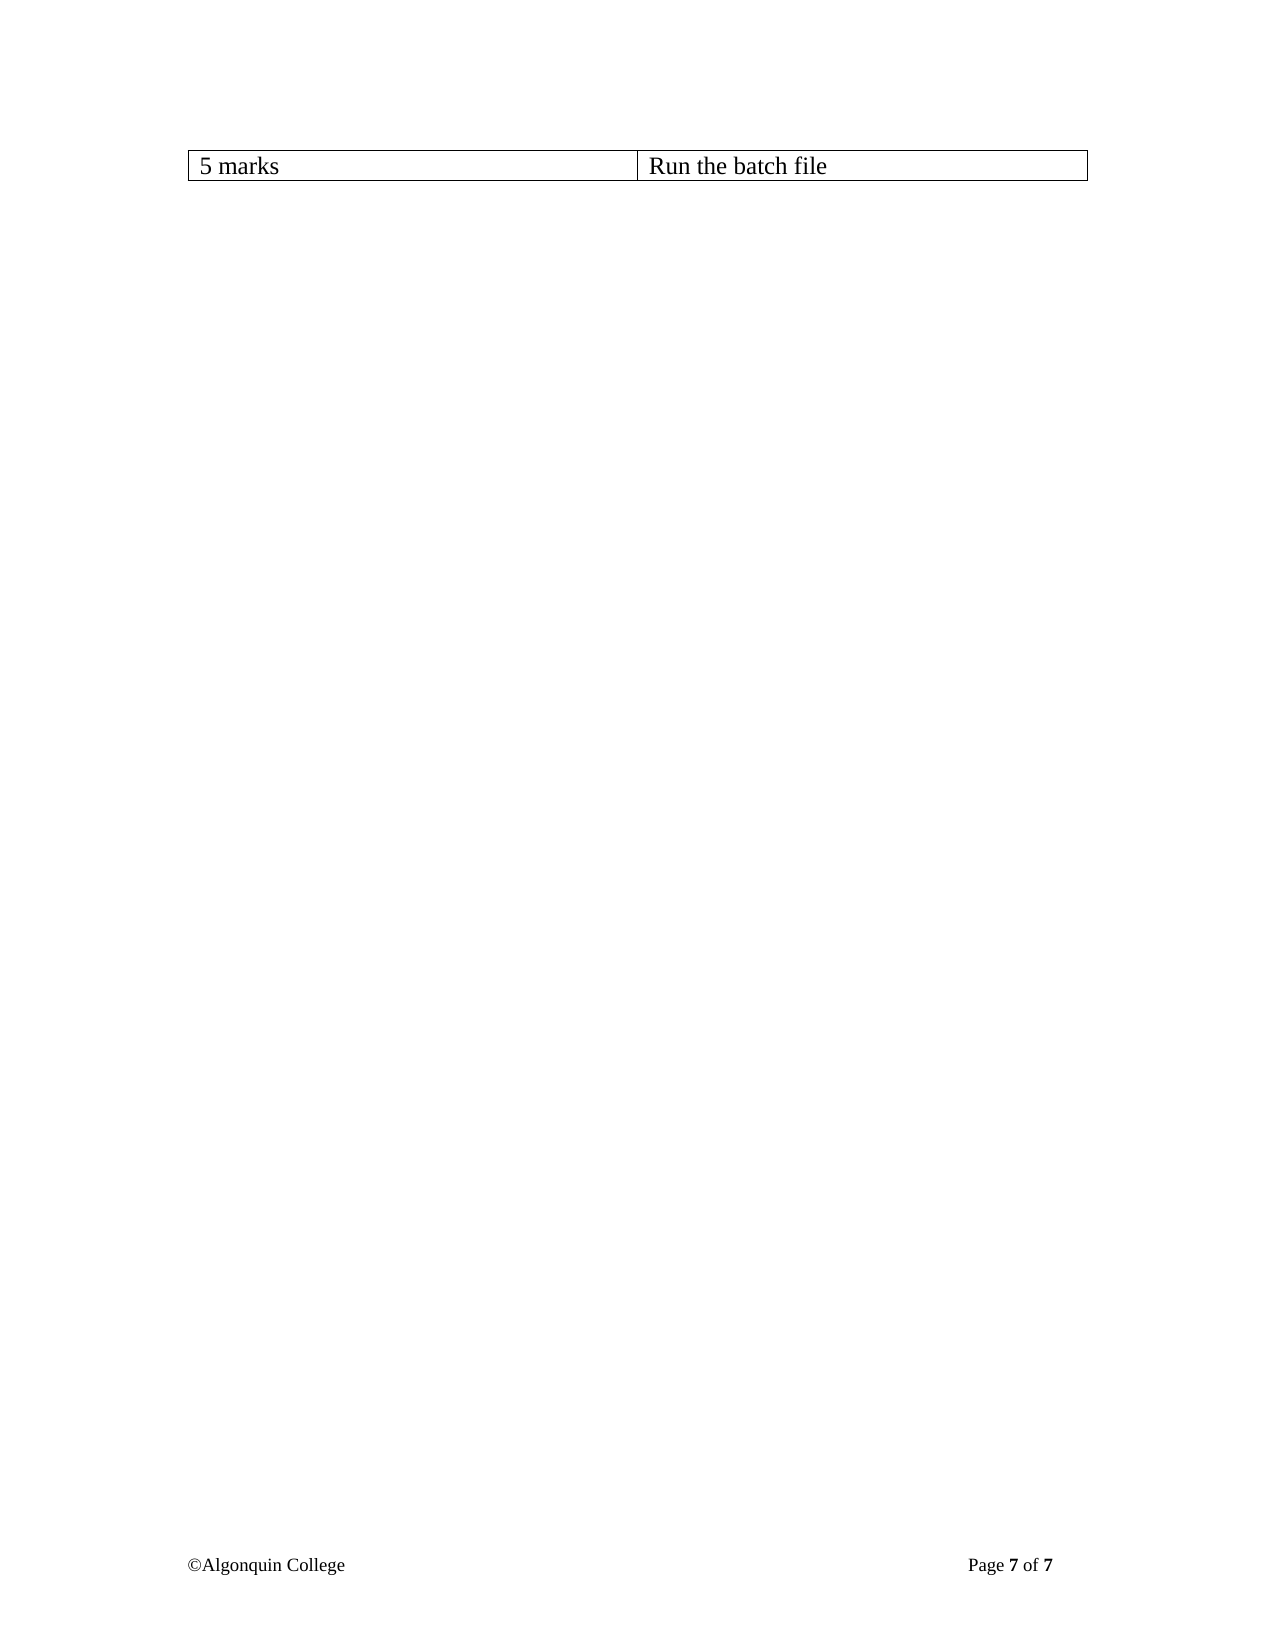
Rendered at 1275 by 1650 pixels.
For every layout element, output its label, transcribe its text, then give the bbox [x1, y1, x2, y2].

table_cell Run the batch file [638, 151, 1087, 180]
table_cell 5 marks [189, 151, 637, 180]
